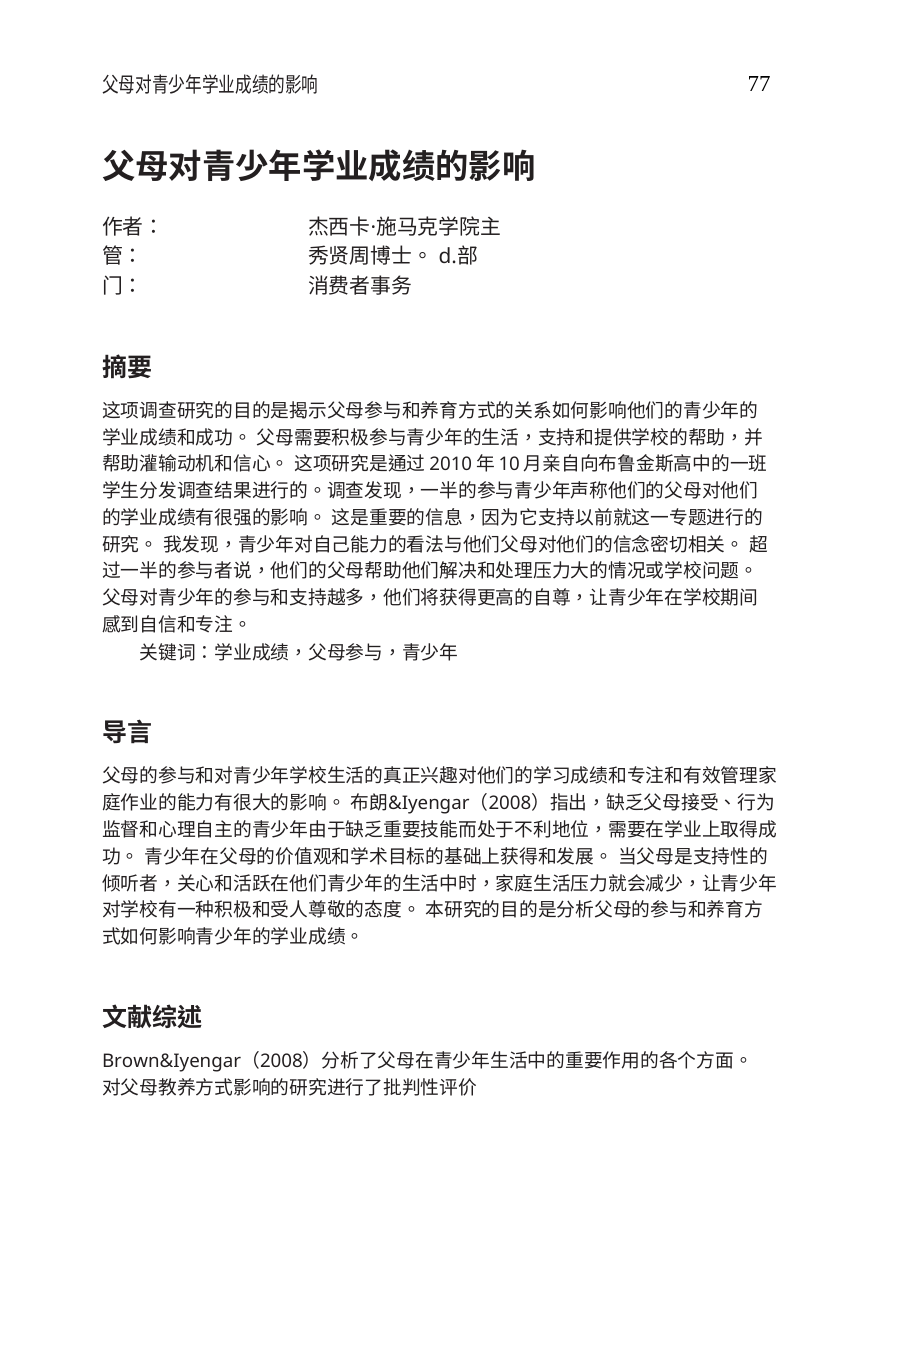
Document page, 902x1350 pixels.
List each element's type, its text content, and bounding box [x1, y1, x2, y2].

subtitle 导言 [102, 715, 813, 749]
text 父母对青少年学业成绩的影响 [102, 143, 654, 187]
text 父母的参与和对青少年学校生活的真正兴趣对他们的学习成绩和专注和有效管理家庭作业的能力有很大的影响。 布朗&Iyengar（2008）指出，缺乏父母接受、行为监督和心理自主的青少年由于缺乏重要技能而处于不利地位，需要在学业上取得成功。 青少年在父母的价值观和学术目标的基础上获得和发展。 当父母是支持性的倾听者，关心和活跃在他们青少年的生活中时，家庭生活压力就会减少，让青少年对学校有一种积极和受人尊敬的态度。 本研究的目的是分析父母的参与和养育方式如何影响青少年的学业成绩。 [102, 763, 780, 949]
subtitle 作者： 杰西卡·施马克学院主管： 秀贤周博士。 d.部门： 消费者事务 [102, 212, 506, 299]
text Brown&Iyengar（2008）分析了父母在青少年生活中的重要作用的各个方面。 对父母教养方式影响的研究进行了批判性评价 [102, 1048, 773, 1100]
text 摘要 [102, 349, 813, 383]
text 这项调查研究的目的是揭示父母参与和养育方式的关系如何影响他们的青少年的学业成绩和成功。 父母需要积极参与青少年的生活，支持和提供学校的帮助，并帮助灌输动机和信心。 这项研究是通过2010年10月亲自向布鲁金斯高中的一班学生分发调查结果进行的。调查发现，一半的参与青少年声称他们的父母对他们的学业成绩有很强的影响。 这是重要的信息，因为它支持以前就这一专题进行的研究。 我发现，青少年对自己能力的看法与他们父母对他们的信念密切相关。 超过一半的参与者说，他们的父母帮助他们解决和处理压力大的情况或学校问题。 父母对青少年的参与和支持越多，他们将获得更高的自尊，让青少年在学校期间感到自信和专注。 [102, 397, 773, 637]
text 关键词：学业成绩，父母参与，青少年 [139, 639, 813, 664]
subtitle 文献综述 [102, 1000, 813, 1034]
